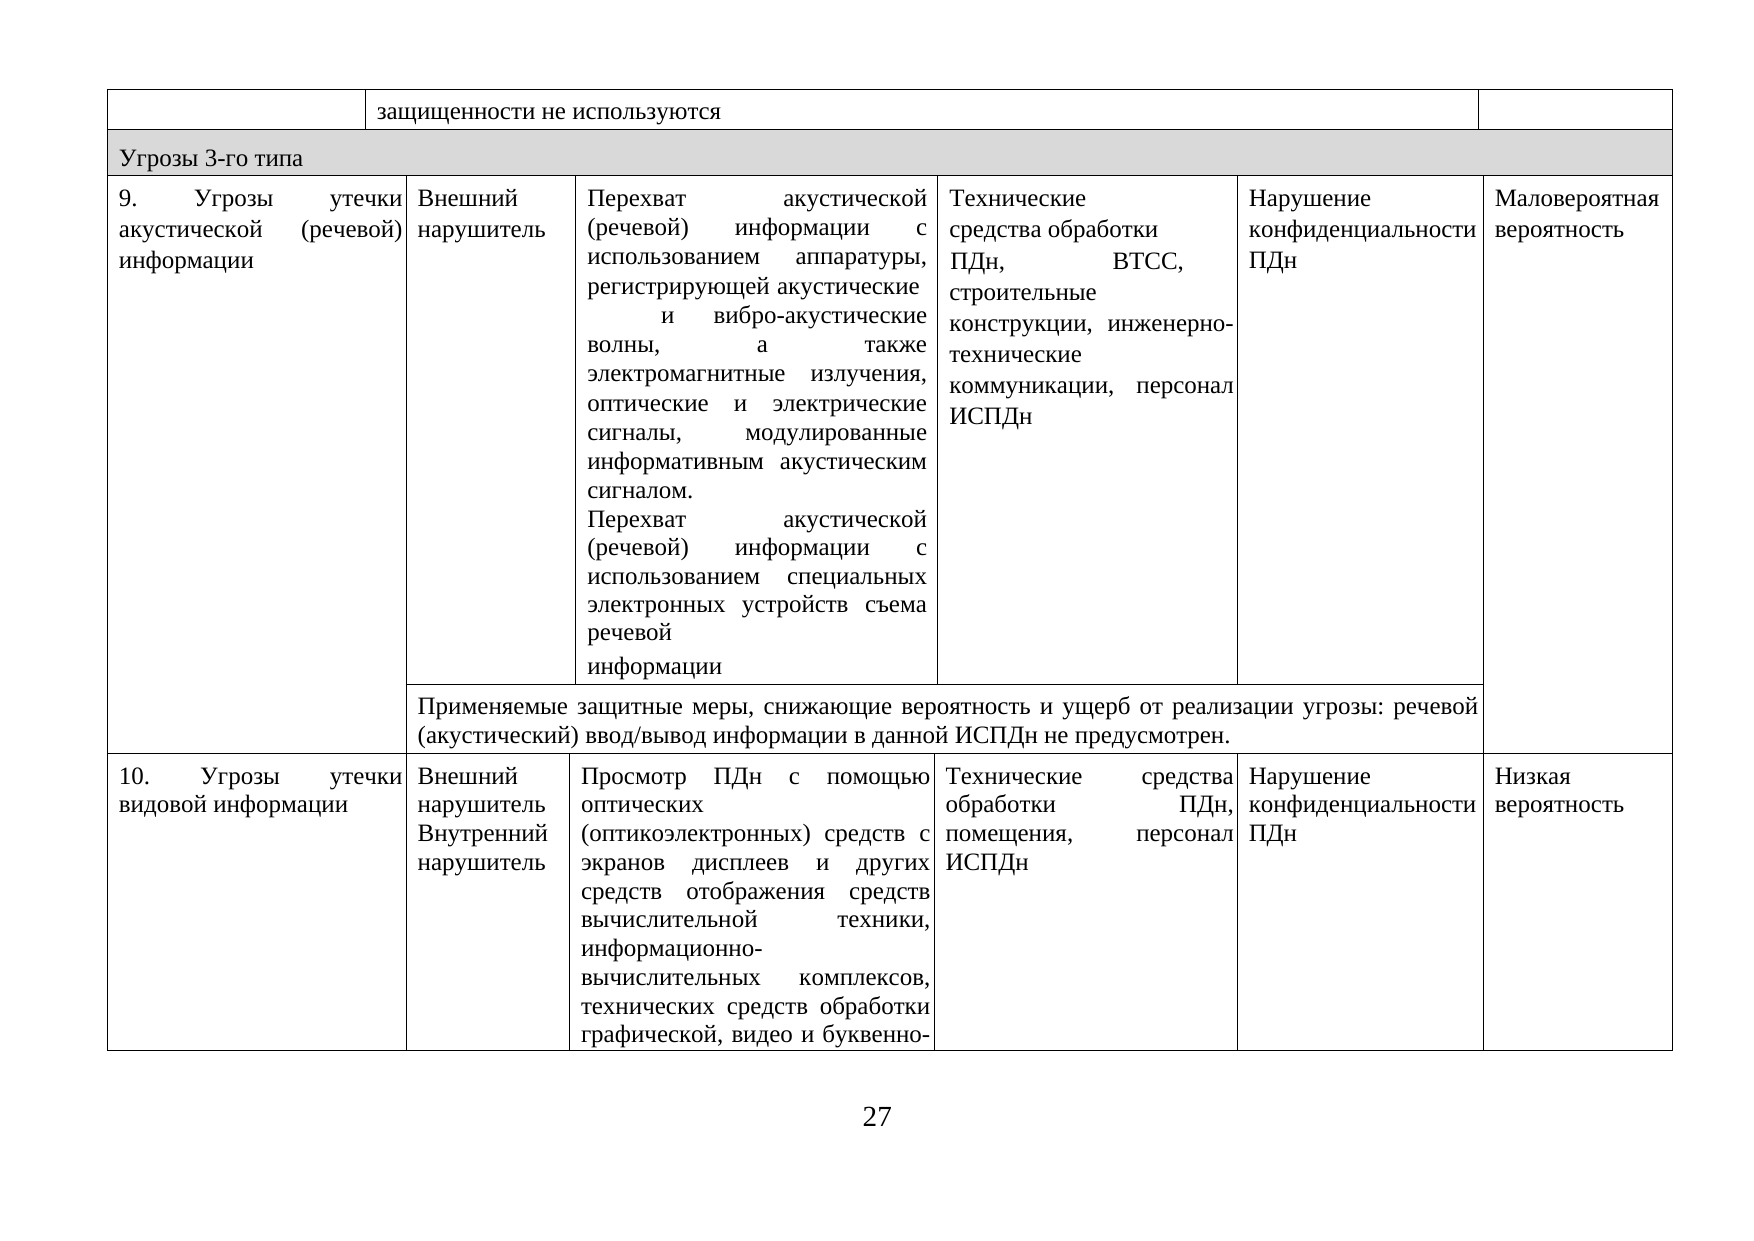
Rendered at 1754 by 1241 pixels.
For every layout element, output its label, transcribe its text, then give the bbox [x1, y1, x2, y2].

table_cell Угрозы 3-го типа [108, 130, 1672, 175]
table_cell Применяемые защитные меры, снижающие вероятность и ущерб от реализации угрозы: речевой (акустический) ввод/вывод информации в данной ИСПДн не предусмотрен. [407, 685, 1483, 753]
table_cell Технические средства обработки ПДн, ВТСС, строительные конструкции, инженерно-технические коммуникации, персонал ИСПДн [938, 176, 1237, 684]
table_cell Нарушение конфиденциальности ПДн [1238, 176, 1483, 684]
table_cell Внешний нарушитель [407, 176, 575, 684]
table_cell Маловероятная вероятность [1484, 176, 1672, 753]
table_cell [407, 754, 569, 1049]
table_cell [366, 90, 1478, 129]
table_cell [570, 754, 934, 1049]
table_cell Низкая вероятность [1484, 754, 1672, 1049]
table_cell 9. Угрозы утечки акустической (речевой) информации [108, 176, 406, 753]
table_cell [1238, 754, 1483, 1049]
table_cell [108, 754, 406, 1049]
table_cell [935, 754, 1237, 1049]
table_cell Перехват акустической (речевой) информации с использованием аппаратуры, регистрирующей акустические и вибро-акустические волны, а также электромагнитные излучения, оптические и электрические сигналы, модулированные информативным акустическим сигналом. Перехват акустической (речевой) информации с использованием специальных электронных устройств съема речевой информации [576, 176, 937, 684]
